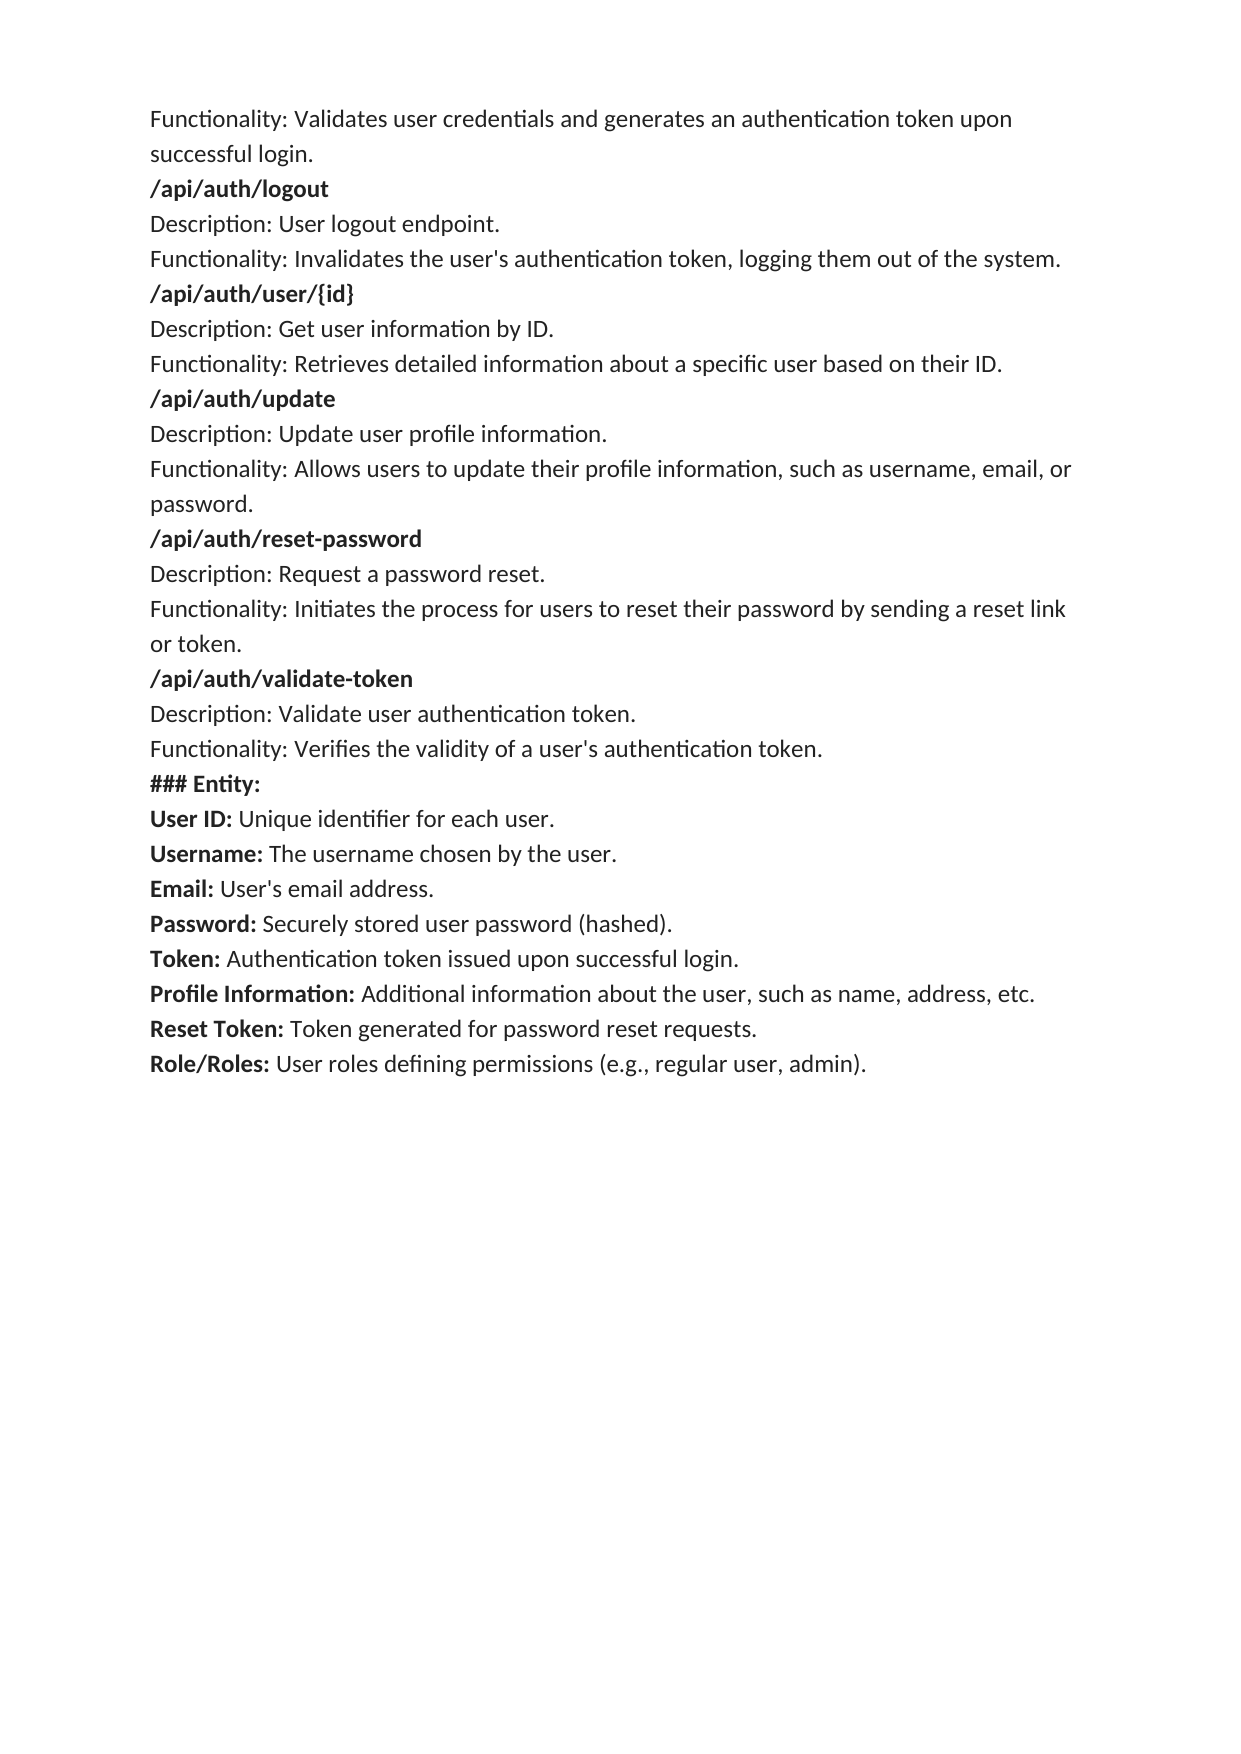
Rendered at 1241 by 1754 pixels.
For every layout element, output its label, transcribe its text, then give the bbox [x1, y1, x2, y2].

text Description: Update user profile information. [150, 418, 1090, 449]
text Email: User's email address. [150, 873, 1090, 904]
text Functionality: Initiates the process for users to reset their password by sending a reset link or token. [150, 593, 1090, 659]
text Description: Get user information by ID. [150, 313, 1090, 344]
text Token: Authentication token issued upon successful login. [150, 943, 1090, 974]
text /api/auth/user/{id} [150, 278, 1090, 309]
text /api/auth/update [150, 383, 1090, 414]
text Functionality: Invalidates the user's authentication token, logging them out of the system. [150, 243, 1090, 274]
text /api/auth/validate-token [150, 663, 1090, 694]
text Description: User logout endpoint. [150, 208, 1090, 239]
text Functionality: Validates user credentials and generates an authentication token upon successful login. [150, 103, 1090, 169]
text Username: The username chosen by the user. [150, 838, 1090, 869]
text Reset Token: Token generated for password reset requests. [150, 1013, 1090, 1044]
text Password: Securely stored user password (hashed). [150, 908, 1090, 939]
text Functionality: Verifies the validity of a user's authentication token. [150, 733, 1090, 764]
text Profile Information: Additional information about the user, such as name, address, etc. [150, 978, 1090, 1009]
text /api/auth/reset-password [150, 523, 1090, 554]
text Description: Validate user authentication token. [150, 698, 1090, 729]
text Functionality: Allows users to update their profile information, such as username, email, or password. [150, 453, 1090, 519]
text User ID: Unique identifier for each user. [150, 803, 1090, 834]
text ### Entity: [150, 768, 1090, 799]
text Description: Request a password reset. [150, 558, 1090, 589]
text /api/auth/logout [150, 173, 1090, 204]
text Role/Roles: User roles defining permissions (e.g., regular user, admin). [150, 1048, 1090, 1079]
text Functionality: Retrieves detailed information about a specific user based on their ID. [150, 348, 1090, 379]
